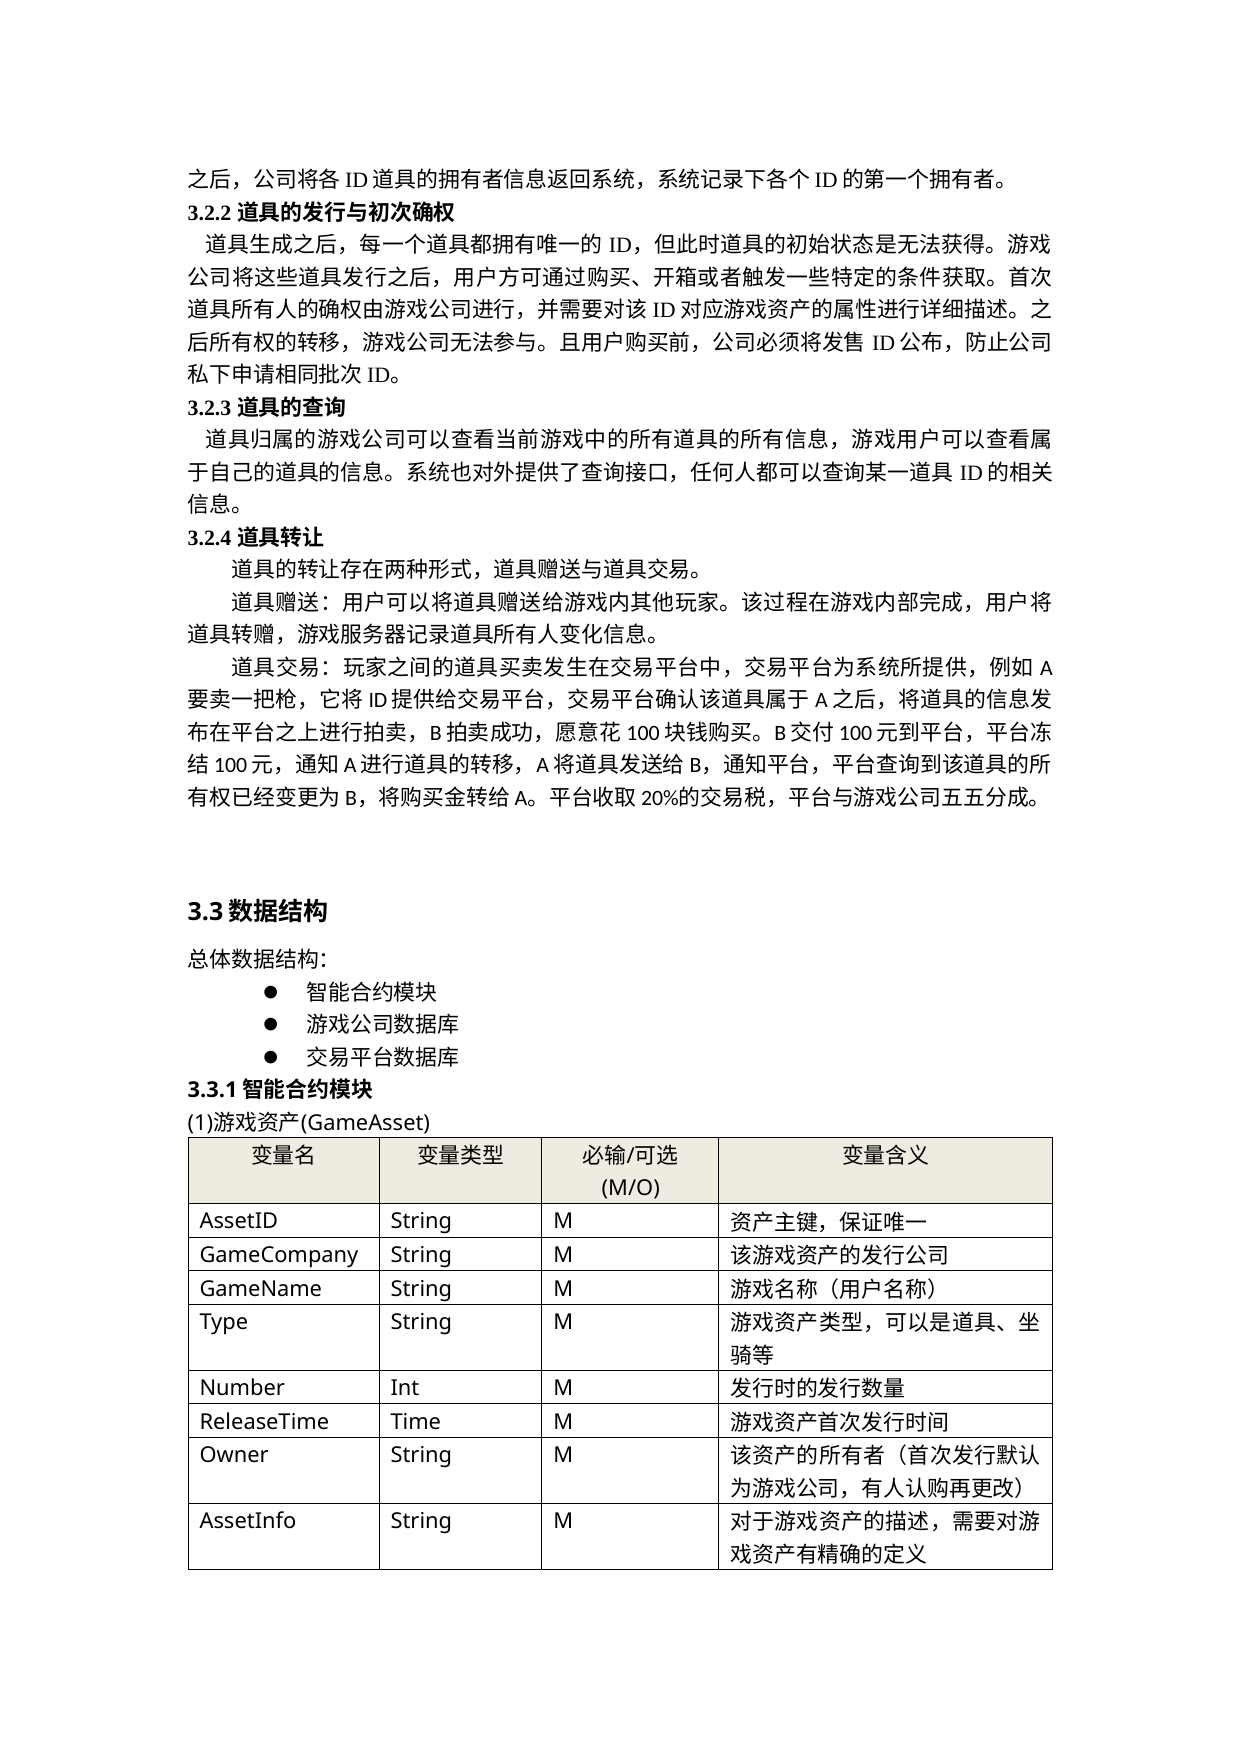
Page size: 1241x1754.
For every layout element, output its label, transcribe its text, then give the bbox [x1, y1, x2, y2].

table_cell M [542, 1305, 718, 1370]
table_cell 资产主键，保证唯一 [719, 1204, 1052, 1237]
text 道具归属的游戏公司可以查看当前游戏中的所有道具的所有信息，游戏用户可以查看属于自己的道具的信息。系统也对外提供了查询接口，任何人都可以查询某一道具ID的相关信息。 [187, 422, 1053, 519]
table_cell 该游戏资产的发行公司 [719, 1238, 1052, 1270]
table_header 变量名 [189, 1138, 379, 1203]
table_cell String [380, 1438, 541, 1503]
text (1)游戏资产(GameAsset) [187, 1104, 1053, 1137]
table_cell String [380, 1271, 541, 1304]
text 3.3.1智能合约模块 [187, 1072, 1053, 1104]
text 道具生成之后，每一个道具都拥有唯一的ID，但此时道具的初始状态是无法获得。游戏公司将这些道具发行之后，用户方可通过购买、开箱或者触发一些特定的条件获取。首次道具所有人的确权由游戏公司进行，并需要对该ID对应游戏资产的属性进行详细描述。之后所有权的转移，游戏公司无法参与。且用户购买前，公司必须将发售ID公布，防止公司私下申请相同批次ID。 [187, 227, 1053, 389]
table_cell M [542, 1371, 718, 1403]
list 交易平台数据库 [262, 1039, 1053, 1072]
text 道具交易：玩家之间的道具买卖发生在交易平台中，交易平台为系统所提供，例如A要卖一把枪，它将ID提供给交易平台，交易平台确认该道具属于A之后，将道具的信息发布在平台之上进行拍卖，B拍卖成功，愿意花100块钱购买。B交付100元到平台，平台冻结100元，通知A进行道具的转移，A将道具发送给B，通知平台，平台查询到该道具的所有权已经变更为B，将购买金转给A。平台收取20%的交易税，平台与游戏公司五五分成。 [187, 649, 1053, 812]
text 3.2.4 道具转让 [187, 519, 1053, 552]
table_cell Time [380, 1404, 541, 1437]
table_cell M [542, 1271, 718, 1304]
table_cell M [542, 1404, 718, 1437]
table_cell M [542, 1438, 718, 1503]
table_header 变量类型 [380, 1138, 541, 1203]
table_header 变量含义 [719, 1138, 1052, 1203]
table_cell M [542, 1504, 718, 1569]
table_cell Int [380, 1371, 541, 1403]
table_cell AssetInfo [189, 1504, 379, 1569]
table_cell GameName [189, 1271, 379, 1304]
table_header 必输/可选 (M/O) [542, 1138, 718, 1203]
table_cell Type [189, 1305, 379, 1370]
table_cell String [380, 1238, 541, 1270]
table_cell String [380, 1204, 541, 1237]
text 3.2.2 道具的发行与初次确权 [187, 194, 1053, 227]
table_cell M [542, 1204, 718, 1237]
table_cell GameCompany [189, 1238, 379, 1270]
text 3.2.3 道具的查询 [187, 389, 1053, 422]
text 道具的转让存在两种形式，道具赠送与道具交易。 [187, 552, 1053, 584]
table_cell String [380, 1305, 541, 1370]
table_cell 对于游戏资产的描述，需要对游戏资产有精确的定义 [719, 1504, 1052, 1569]
table_cell 发行时的发行数量 [719, 1371, 1052, 1403]
text 3.3数据结构 [187, 877, 1053, 942]
list 游戏公司数据库 [262, 1007, 1053, 1039]
table_cell 该资产的所有者（首次发行默认为游戏公司，有人认购再更改） [719, 1438, 1052, 1503]
table_cell M [542, 1238, 718, 1270]
table_cell 游戏资产类型，可以是道具、坐骑等 [719, 1305, 1052, 1370]
table_cell Number [189, 1371, 379, 1403]
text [187, 162, 1053, 194]
table_cell ReleaseTime [189, 1404, 379, 1437]
table_cell Owner [189, 1438, 379, 1503]
text 总体数据结构： [187, 942, 1053, 974]
table_cell String [380, 1504, 541, 1569]
table_cell AssetID [189, 1204, 379, 1237]
list 智能合约模块 [262, 974, 1053, 1007]
text 道具赠送：用户可以将道具赠送给游戏内其他玩家。该过程在游戏内部完成，用户将道具转赠，游戏服务器记录道具所有人变化信息。 [187, 584, 1053, 649]
table_cell 游戏资产首次发行时间 [719, 1404, 1052, 1437]
table_cell 游戏名称（用户名称） [719, 1271, 1052, 1304]
